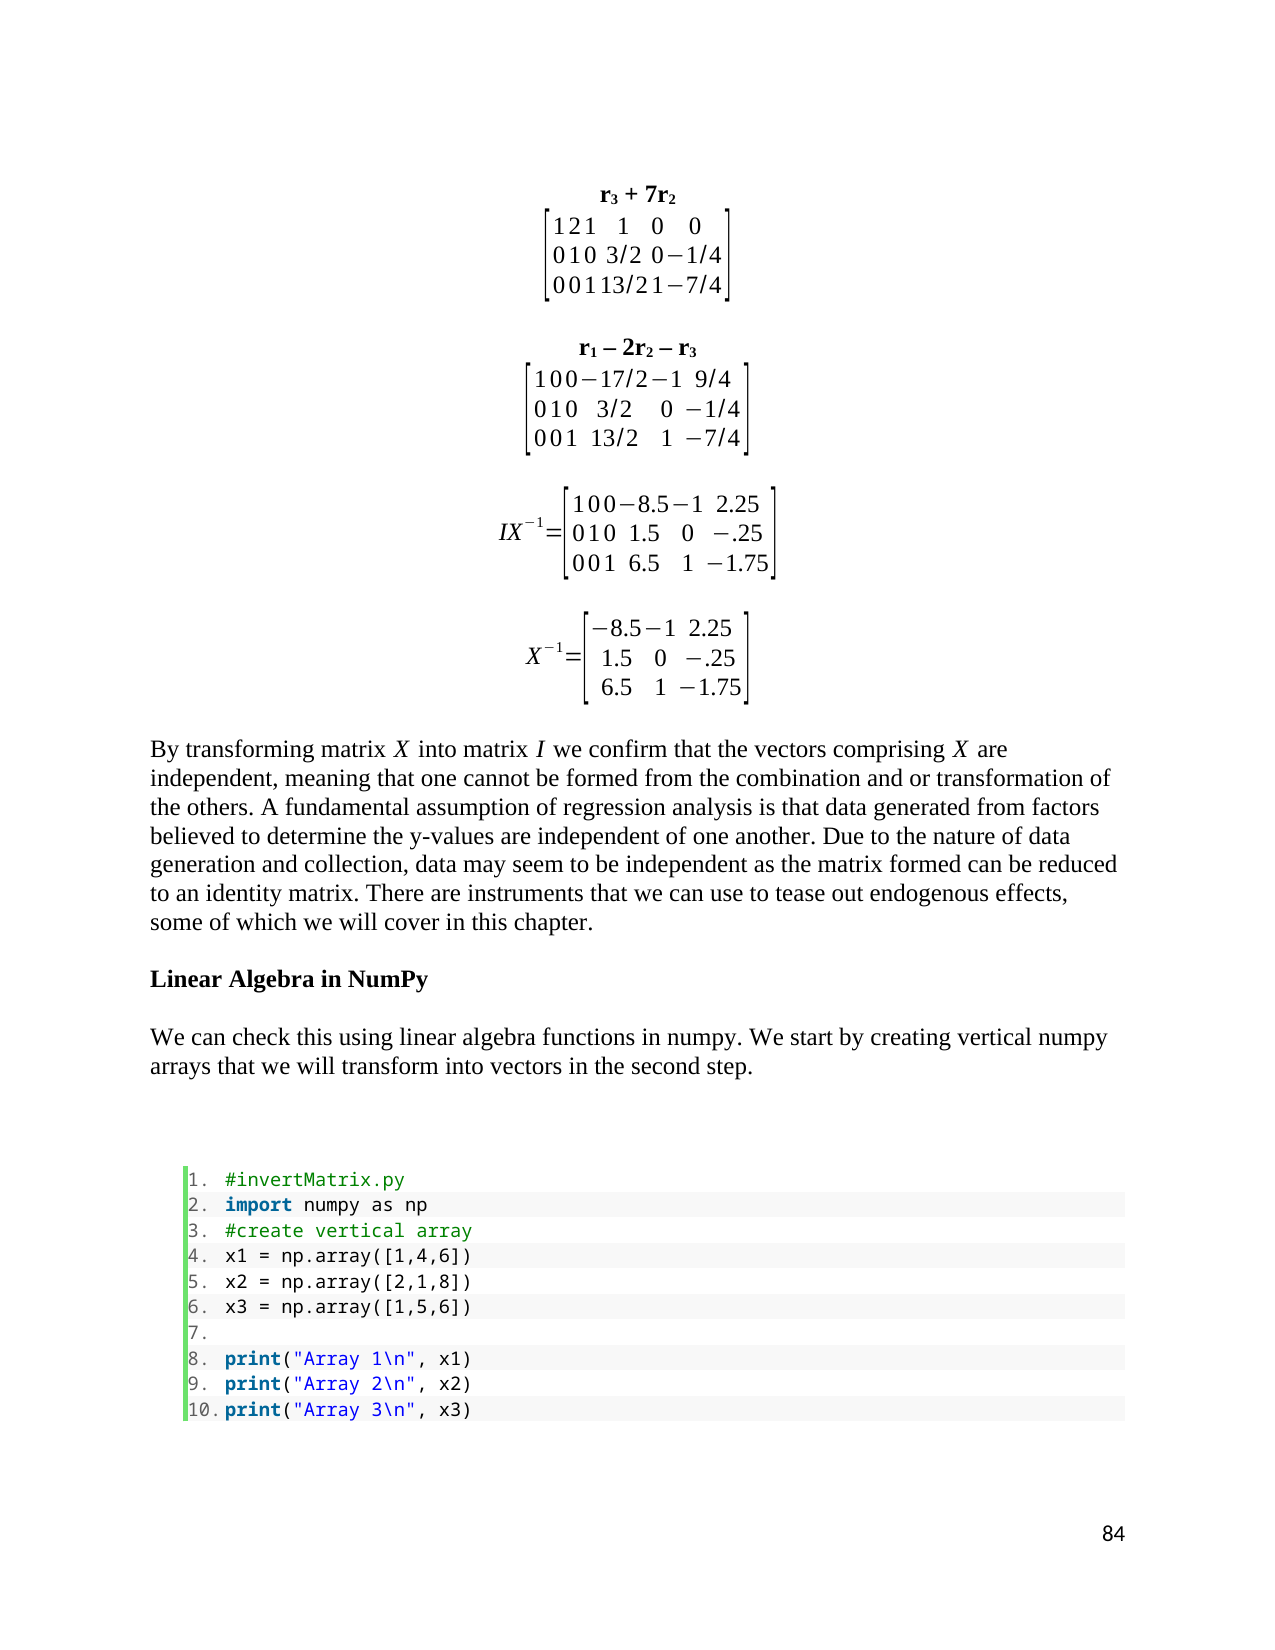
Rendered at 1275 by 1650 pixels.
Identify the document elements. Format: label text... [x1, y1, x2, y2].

list print("Array 3\n", x3) [188, 1396, 1125, 1421]
list x1 = np.array([1,4,6]) [188, 1243, 1125, 1268]
list x2 = np.array([2,1,8]) [188, 1268, 1125, 1294]
text r3 + 7r2 [150, 179, 1125, 207]
text r1 – 2r2 – r3 [150, 332, 1125, 361]
list x3 = np.array([1,5,6]) [188, 1294, 1125, 1319]
list import numpy as np [188, 1192, 1125, 1217]
text We can check this using linear algebra functions in numpy. We start by creating vertical numpy arrays that we will transform into vectors in the second step. [150, 1022, 1125, 1079]
text Linear Algebra in NumPy [150, 964, 1125, 993]
list print("Array 1\n", x1) [188, 1345, 1125, 1370]
list #invertMatrix.py [188, 1166, 1125, 1192]
text By transforming matrix into matrix we confirm that the vectors comprising are independent, meaning that one cannot be formed from the combination and or transformation of the others. A fundamental assumption of regression analysis is that data generated from factors believed to determine the y-values are independent of one another. Due to the nature of data generation and collection, data may seem to be independent as the matrix formed can be reduced to an identity matrix. There are instruments that we can use to tease out endogenous effects, some of which we will cover in this chapter. [150, 734, 1125, 936]
list #create vertical array [188, 1217, 1125, 1243]
list print("Array 2\n", x2) [188, 1370, 1125, 1396]
